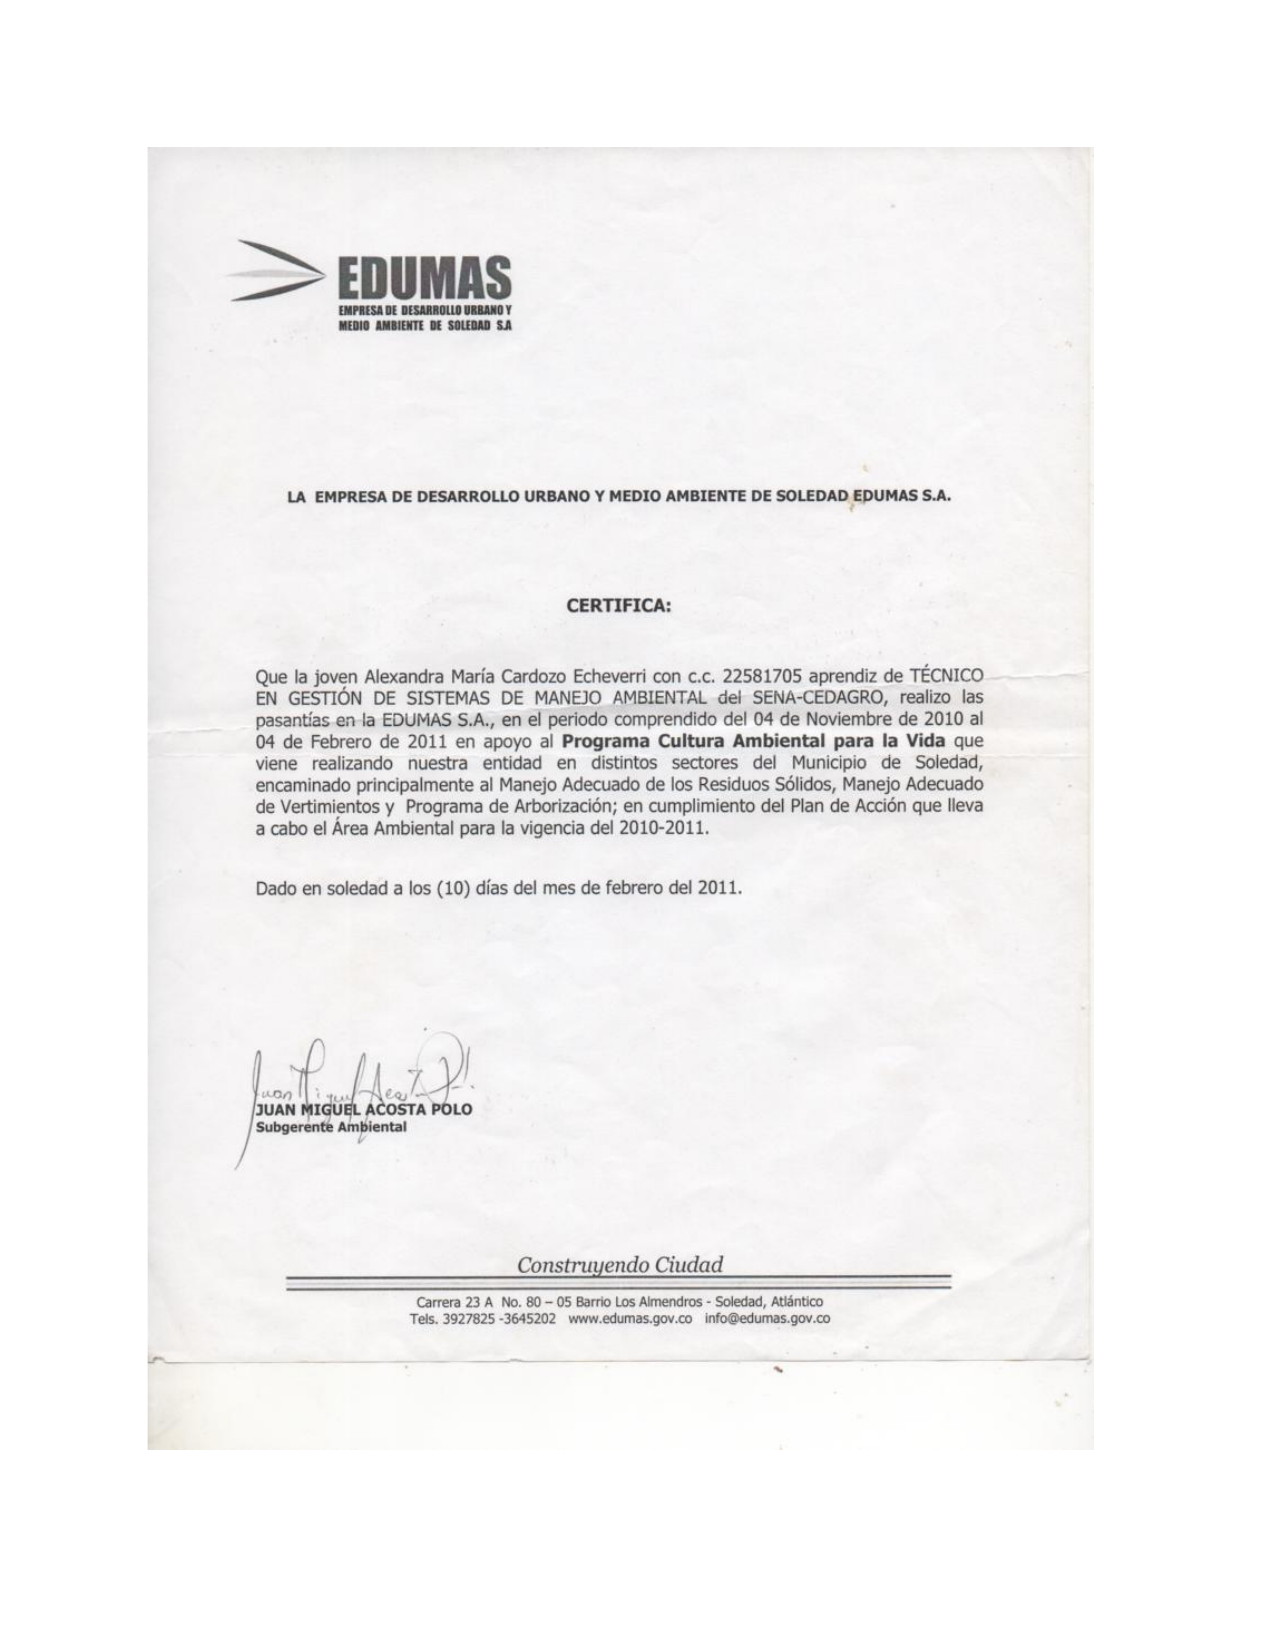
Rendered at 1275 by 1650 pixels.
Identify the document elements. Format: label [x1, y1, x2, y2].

picture [147, 147, 1094, 1450]
